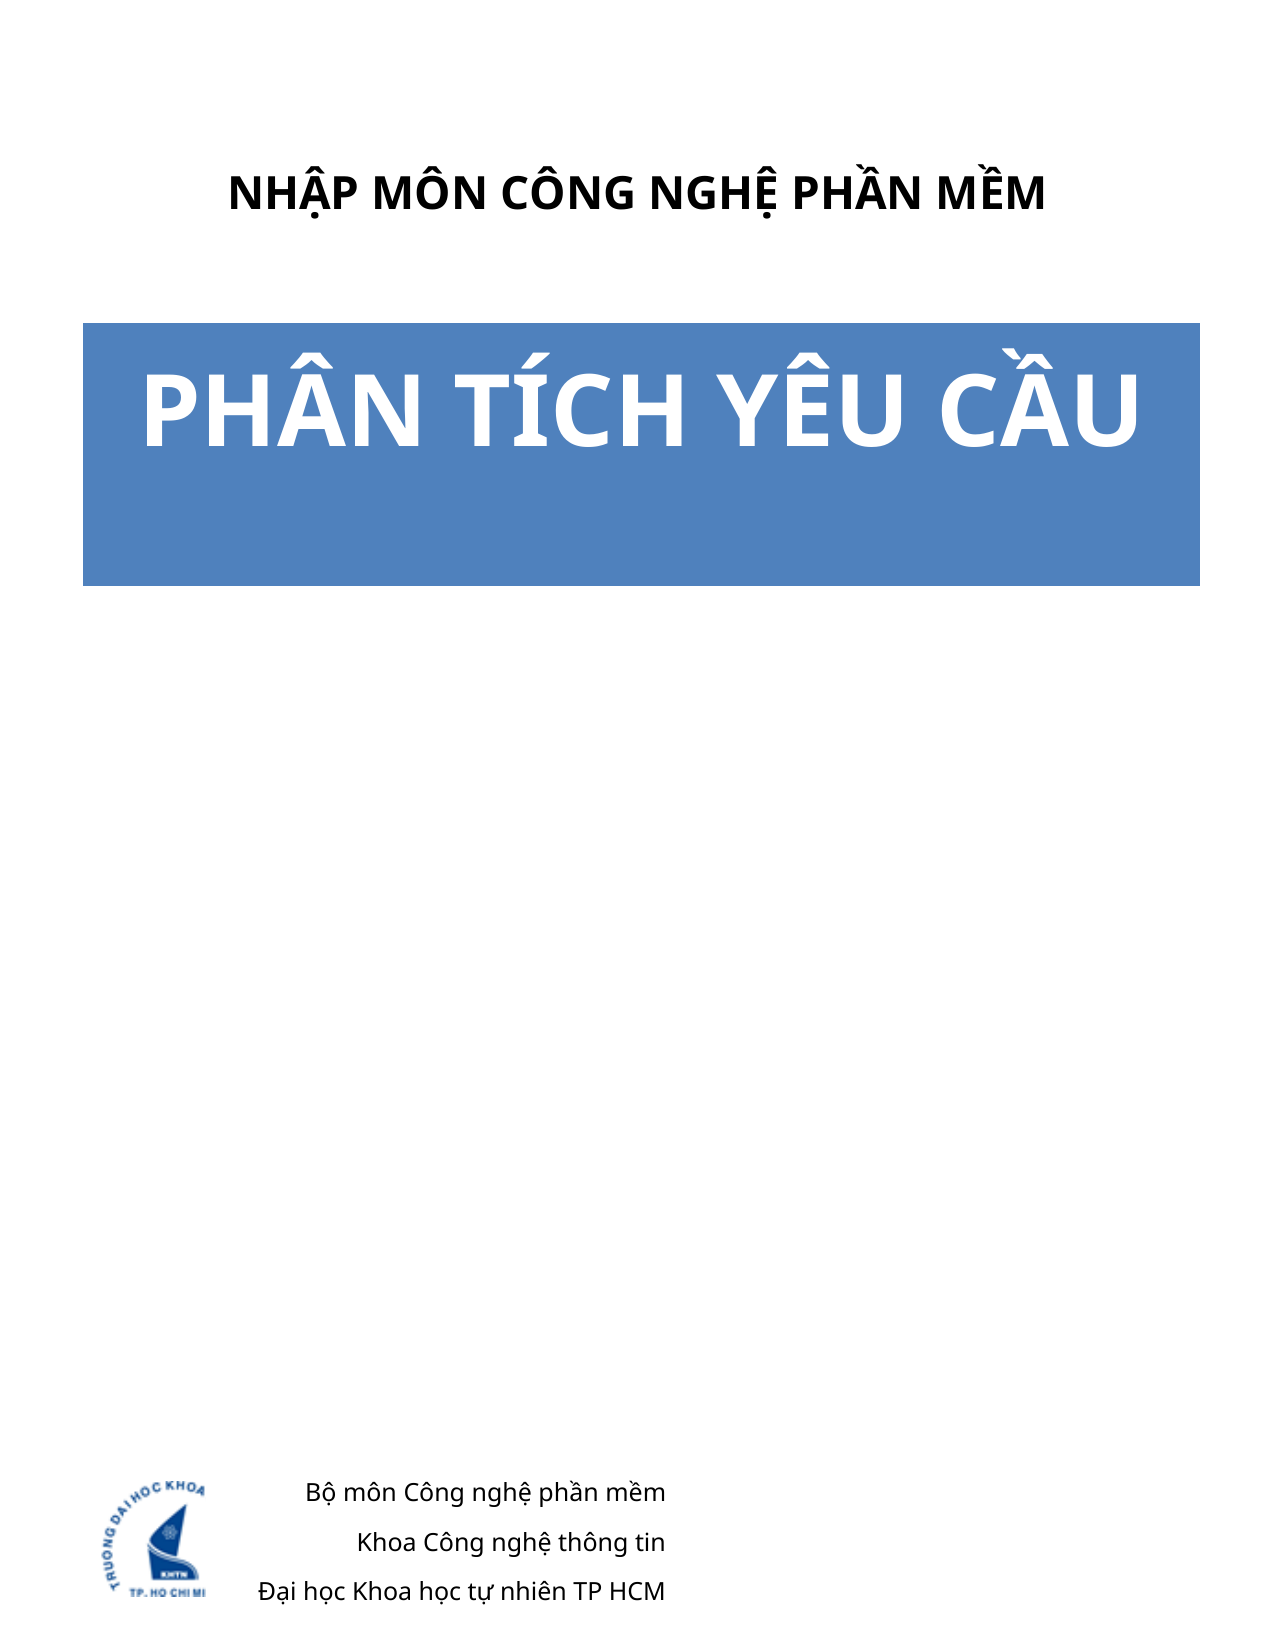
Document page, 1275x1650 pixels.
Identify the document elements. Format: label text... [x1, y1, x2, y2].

picture [100, 1481, 206, 1597]
text NHẬP MÔN CÔNG NGHỆ PHẦN MỀM [150, 160, 1125, 223]
